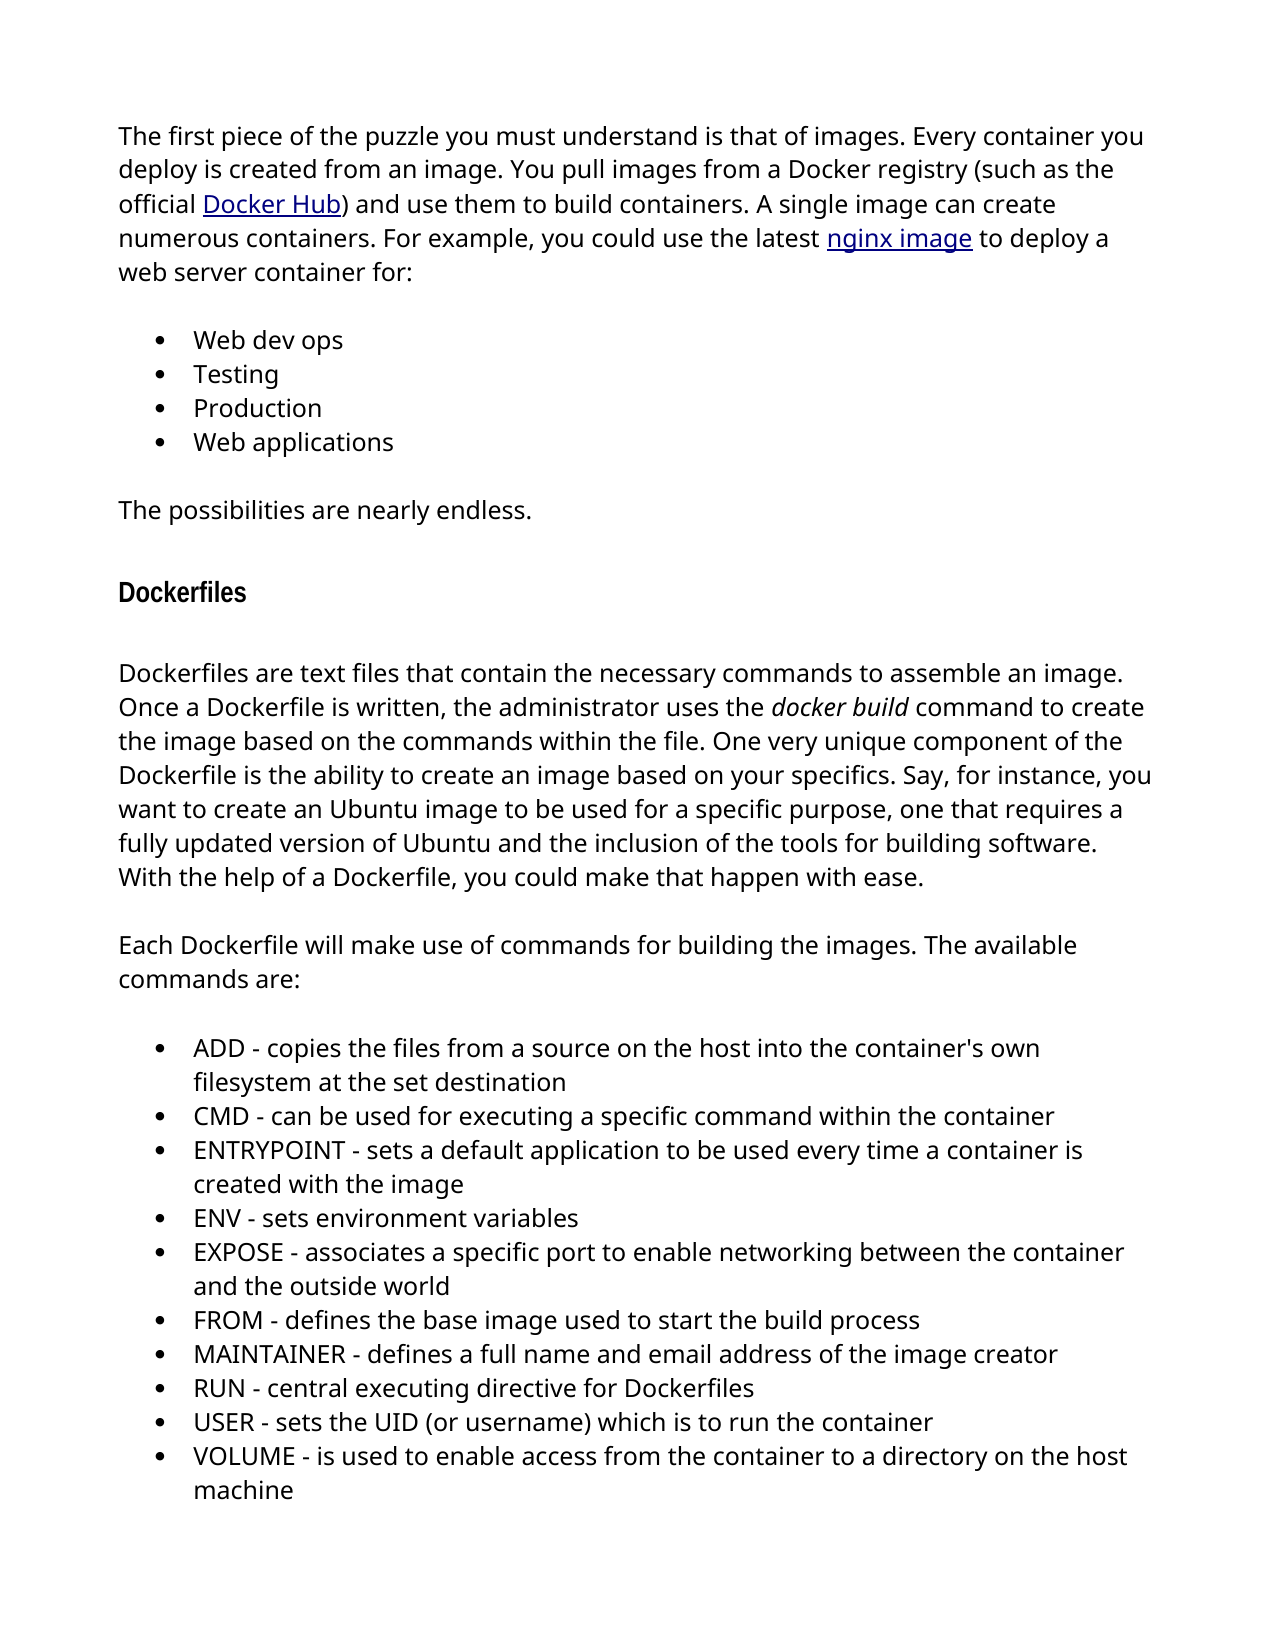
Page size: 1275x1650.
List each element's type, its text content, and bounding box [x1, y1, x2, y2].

list CMD - can be used for executing a specific command within the container [156, 1098, 1157, 1132]
list EXPOSE - associates a specific port to enable networking between the container and the outside world [156, 1234, 1157, 1303]
text Each Dockerfile will make use of commands for building the images. The available commands are: [118, 928, 1157, 996]
list ADD - copies the files from a source on the host into the container's own filesystem at the set destination [156, 1030, 1157, 1098]
text Dockerfiles are text files that contain the necessary commands to assemble an image. Once a Dockerfile is written, the administrator uses the docker build command to create the image based on the commands within the file. One very unique component of the Dockerfile is the ability to create an image based on your specifics. Say, for instance, you want to create an Ubuntu image to be used for a specific purpose, one that requires a fully updated version of Ubuntu and the inclusion of the tools for building software. With the help of a Dockerfile, you could make that happen with ease. [118, 656, 1157, 894]
list Production [156, 391, 1157, 425]
list RUN - central executing directive for Dockerfiles [156, 1371, 1157, 1405]
text The possibilities are nearly endless. [118, 493, 1157, 527]
subtitle Dockerfiles [118, 576, 1157, 609]
text The first piece of the puzzle you must understand is that of images. Every container you deploy is created from an image. You pull images from a Docker registry (such as the official Docker Hub) and use them to build containers. A single image can create numerous containers. For example, you could use the latest nginx image to deploy a web server container for: [118, 118, 1157, 288]
list ENTRYPOINT - sets a default application to be used every time a container is created with the image [156, 1132, 1157, 1201]
list Web dev ops [156, 322, 1157, 357]
list ENV - sets environment variables [156, 1201, 1157, 1234]
list VOLUME - is used to enable access from the container to a directory on the host machine [156, 1439, 1157, 1507]
list Web applications [156, 425, 1157, 459]
list Testing [156, 357, 1157, 391]
list MAINTAINER - defines a full name and email address of the image creator [156, 1337, 1157, 1371]
list FROM - defines the base image used to start the build process [156, 1303, 1157, 1337]
list USER - sets the UID (or username) which is to run the container [156, 1405, 1157, 1439]
